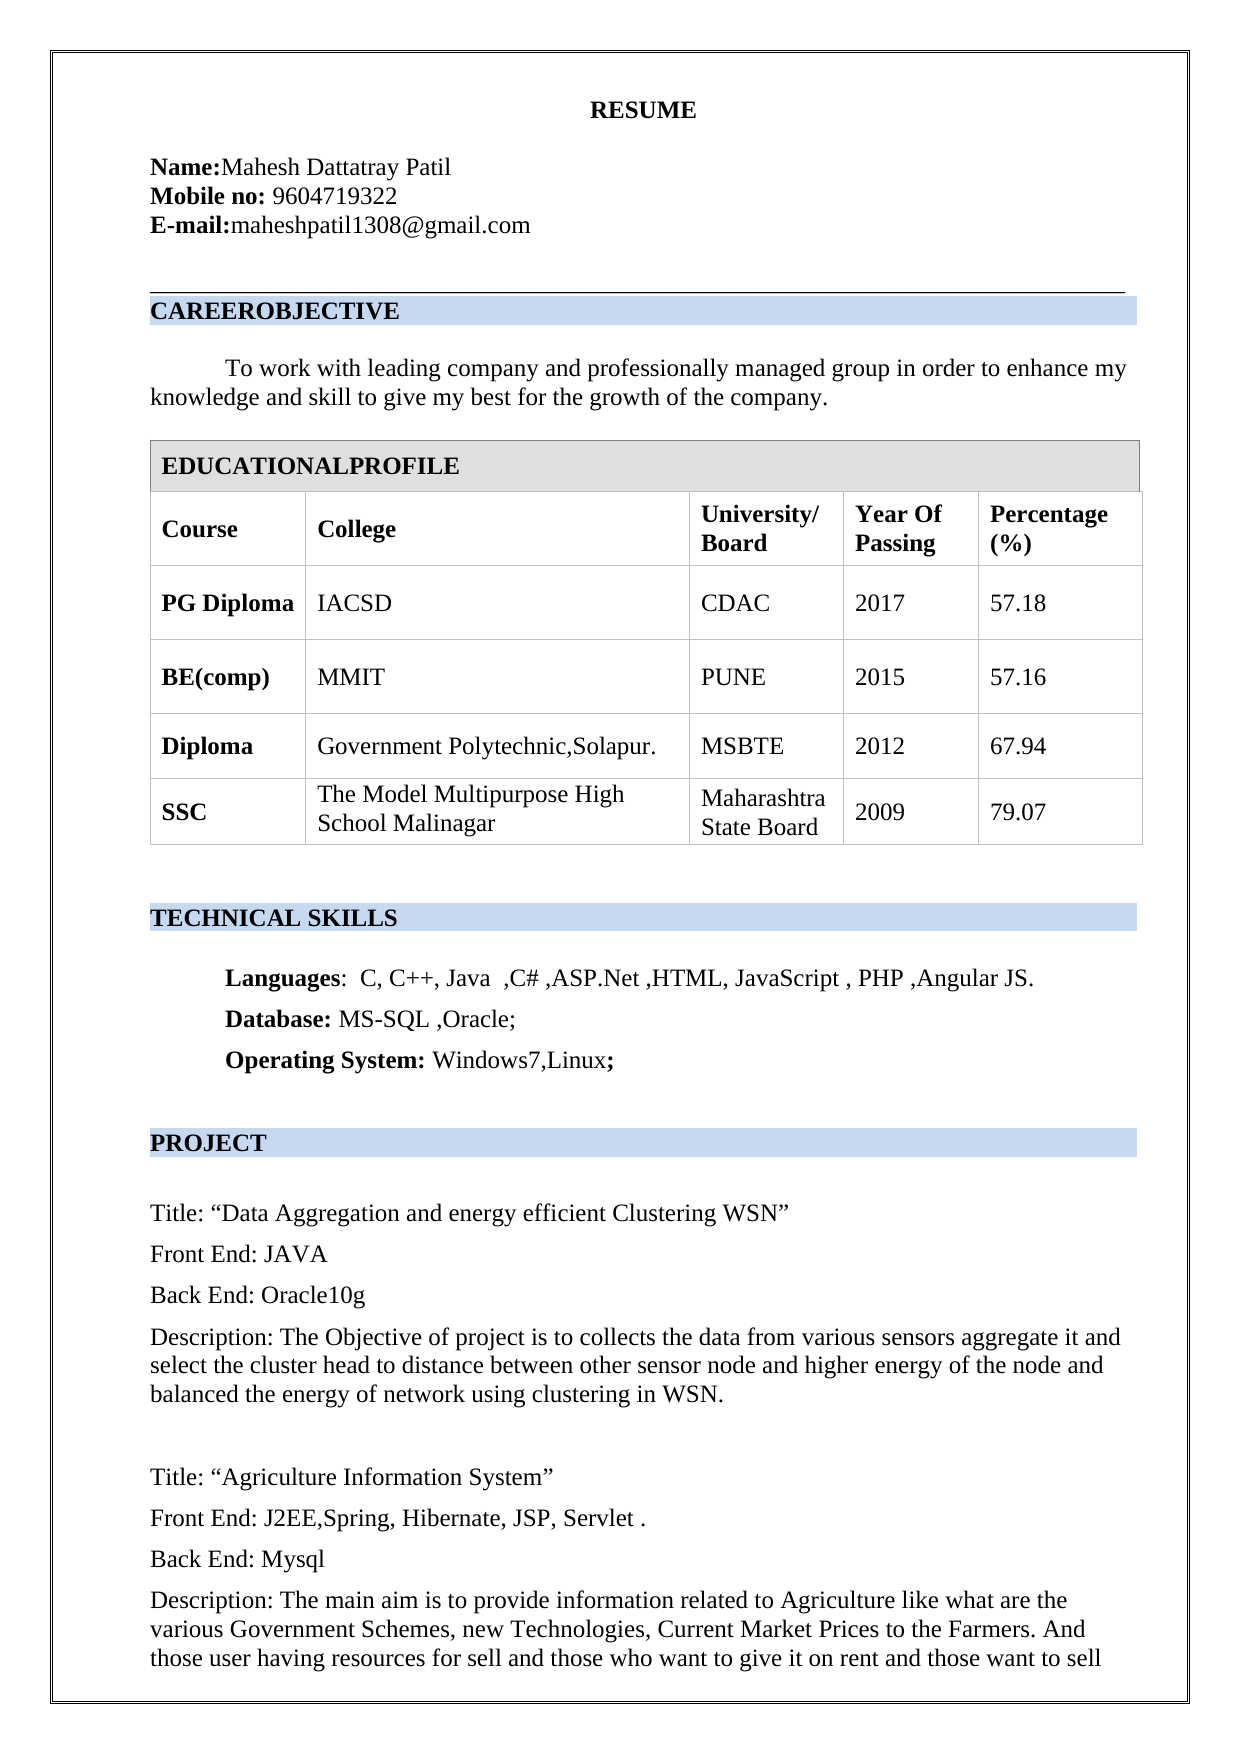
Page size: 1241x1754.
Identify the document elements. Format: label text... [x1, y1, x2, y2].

table_cell Course [151, 492, 305, 565]
text E-mail:maheshpatil1308@gmail.com [150, 210, 1137, 238]
table_header EDUCATIONALPROFILE [151, 441, 1139, 491]
text TECHNICAL SKILLS [150, 903, 1137, 931]
subtitle PROJECT [267, 1128, 1137, 1157]
table_cell 57.18 [979, 566, 1142, 639]
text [150, 1586, 1137, 1672]
table_cell MSBTE [690, 714, 843, 778]
table_cell 2017 [844, 566, 978, 639]
table_cell Government Polytechnic,Solapur. [306, 714, 689, 778]
table_cell BE(comp) [151, 640, 305, 712]
table_cell MMIT [306, 640, 689, 712]
table_cell 2012 [844, 714, 978, 778]
table_cell College [306, 492, 689, 565]
text Database: MS-SQL ,Oracle; [150, 1004, 1137, 1033]
text ______________________________________________________________________________ [150, 267, 1137, 296]
text Title: “Data Aggregation and energy efficient Clustering WSN” [150, 1198, 1137, 1227]
text Mobile no: 9604719322 [150, 181, 1137, 210]
text Title: “Agriculture Information System” [542, 1462, 1137, 1491]
table_cell 2009 [844, 779, 978, 844]
text Operating System: Windows7,Linux; [150, 1046, 1137, 1074]
text To work with leading company and professionally managed group in order to enhance my knowledge and skill to give my best for the growth of the company. [150, 353, 1137, 411]
table_cell Maharashtra State Board [690, 779, 843, 844]
text Front End: JAVA [150, 1239, 1137, 1268]
table_cell PUNE [690, 640, 843, 712]
table_cell The Model Multipurpose High School Malinagar [306, 779, 689, 844]
table_cell SSC [151, 779, 305, 844]
table_cell 79.07 [979, 779, 1142, 844]
title RESUME [150, 95, 1137, 123]
table_cell University/Board [690, 492, 843, 565]
text Languages: C, C++, Java ,C# ,ASP.Net ,HTML, JavaScript , PHP ,Angular JS. [150, 963, 1137, 992]
table_cell Percentage (%) [979, 492, 1142, 565]
table_cell Diploma [151, 714, 305, 778]
table_cell 2015 [844, 640, 978, 712]
text Front End: J2EE,Spring, Hibernate, JSP, Servlet . [150, 1503, 1137, 1532]
table_cell 67.94 [979, 714, 1142, 778]
text Description: The Objective of project is to collects the data from various sensors aggregate it and select the cluster head to distance between other sensor node and higher energy of the node and balanced the energy of network using clustering in WSN. [150, 1322, 1137, 1408]
text Back End: Mysql [150, 1544, 1137, 1573]
table_cell CDAC [690, 566, 843, 639]
text Back End: Oracle10g [150, 1281, 1137, 1309]
table_cell Year Of Passing [844, 492, 978, 565]
text CAREEROBJECTIVE [150, 296, 1137, 325]
table_cell PG Diploma [151, 566, 305, 639]
text Name:Mahesh Dattatray Patil [150, 152, 1137, 181]
table_cell IACSD [306, 566, 689, 639]
table_cell 57.16 [979, 640, 1142, 712]
